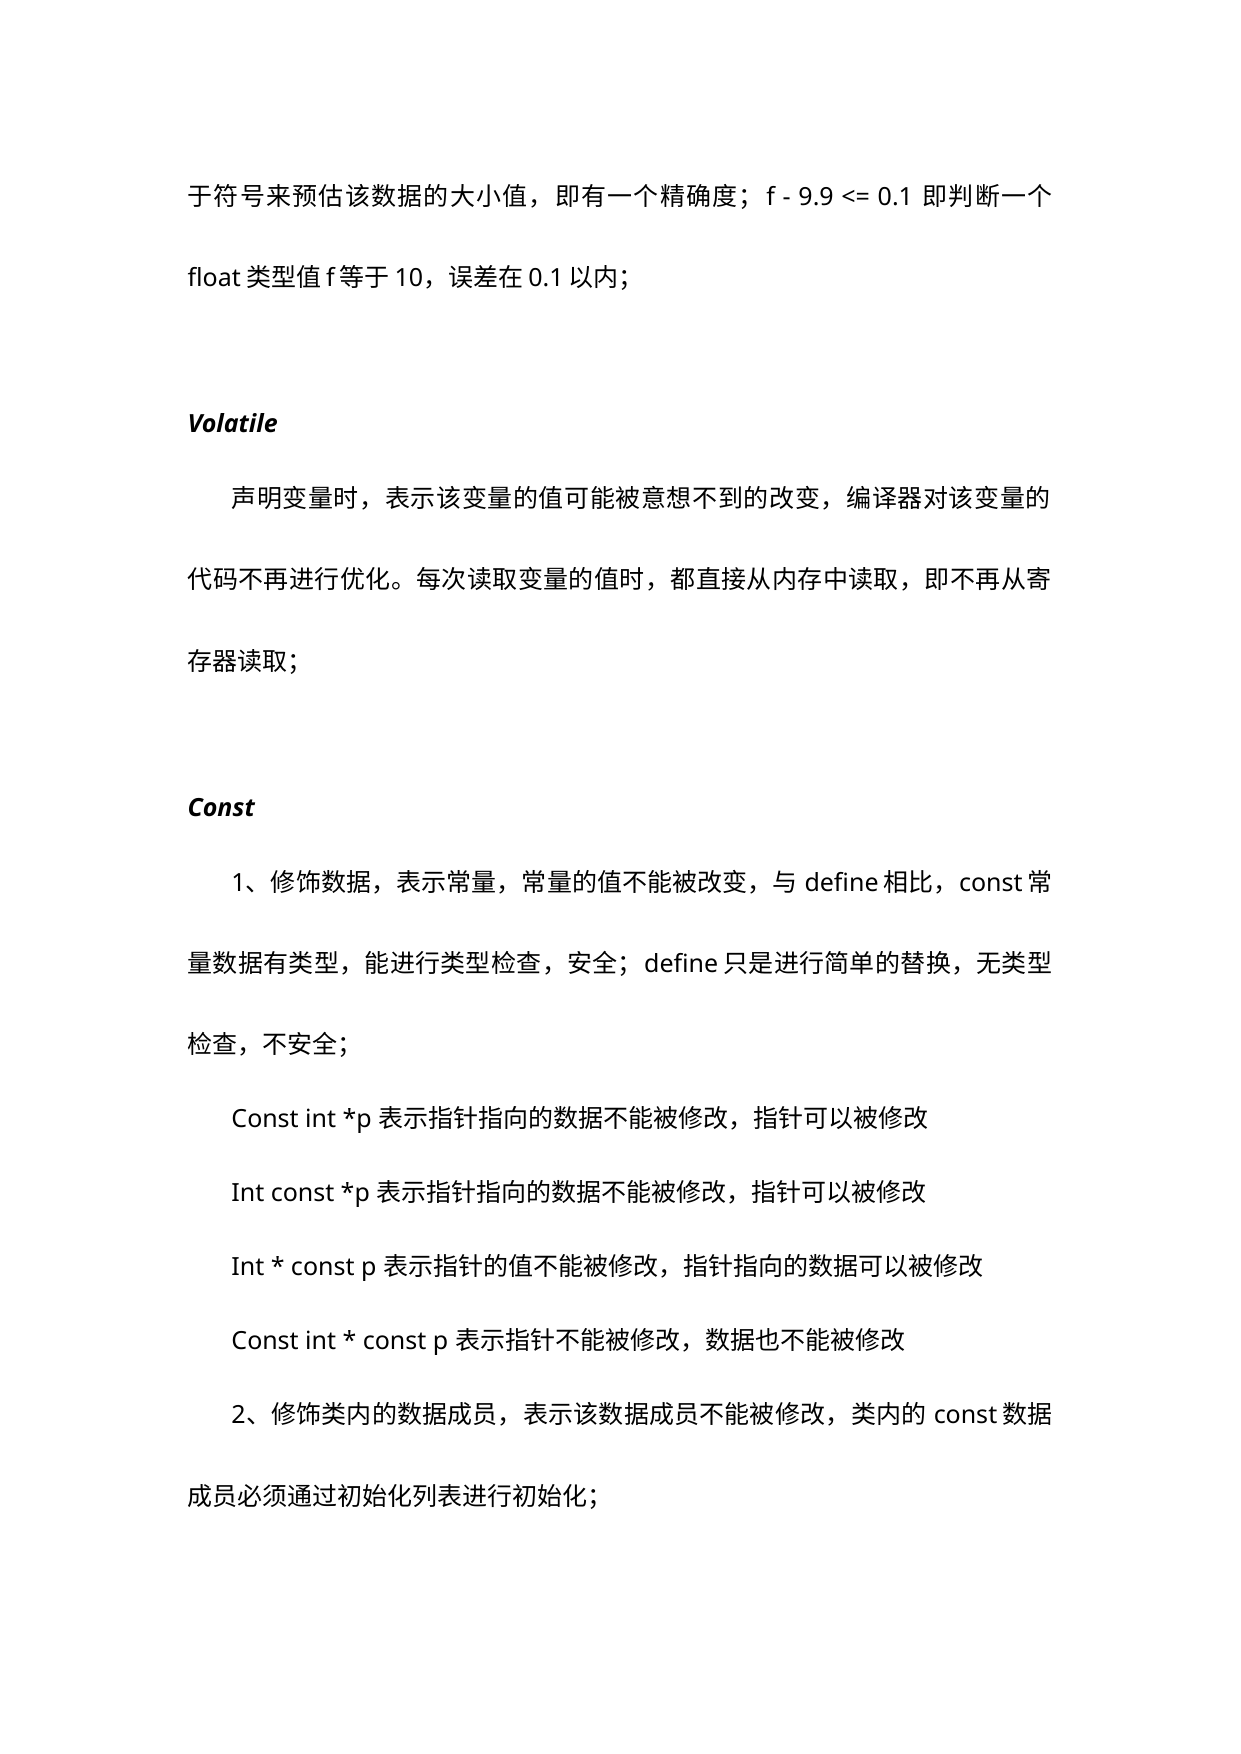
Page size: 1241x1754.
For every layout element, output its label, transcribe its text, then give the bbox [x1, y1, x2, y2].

text Const int *p 表示指针指向的数据不能被修改，指针可以被修改 [187, 1084, 1053, 1149]
text Volatile [187, 391, 1053, 456]
text Int * const p 表示指针的值不能被修改，指针指向的数据可以被修改 [187, 1232, 1053, 1297]
text 1、修饰数据，表示常量，常量的值不能被改变，与define相比，const常量数据有类型，能进行类型检查，安全；define只是进行简单的替换，无类型检查，不安全； [187, 848, 1053, 1075]
text Const [187, 774, 1053, 839]
text 声明变量时，表示该变量的值可能被意想不到的改变，编译器对该变量的代码不再进行优化。每次读取变量的值时，都直接从内存中读取，即不再从寄存器读取； [187, 464, 1053, 692]
text Const int * const p 表示指针不能被修改，数据也不能被修改 [187, 1306, 1053, 1371]
text 2、修饰类内的数据成员，表示该数据成员不能被修改，类内的const数据成员必须通过初始化列表进行初始化； [187, 1380, 1053, 1527]
text Int const *p 表示指针指向的数据不能被修改，指针可以被修改 [187, 1158, 1053, 1223]
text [187, 162, 1053, 308]
